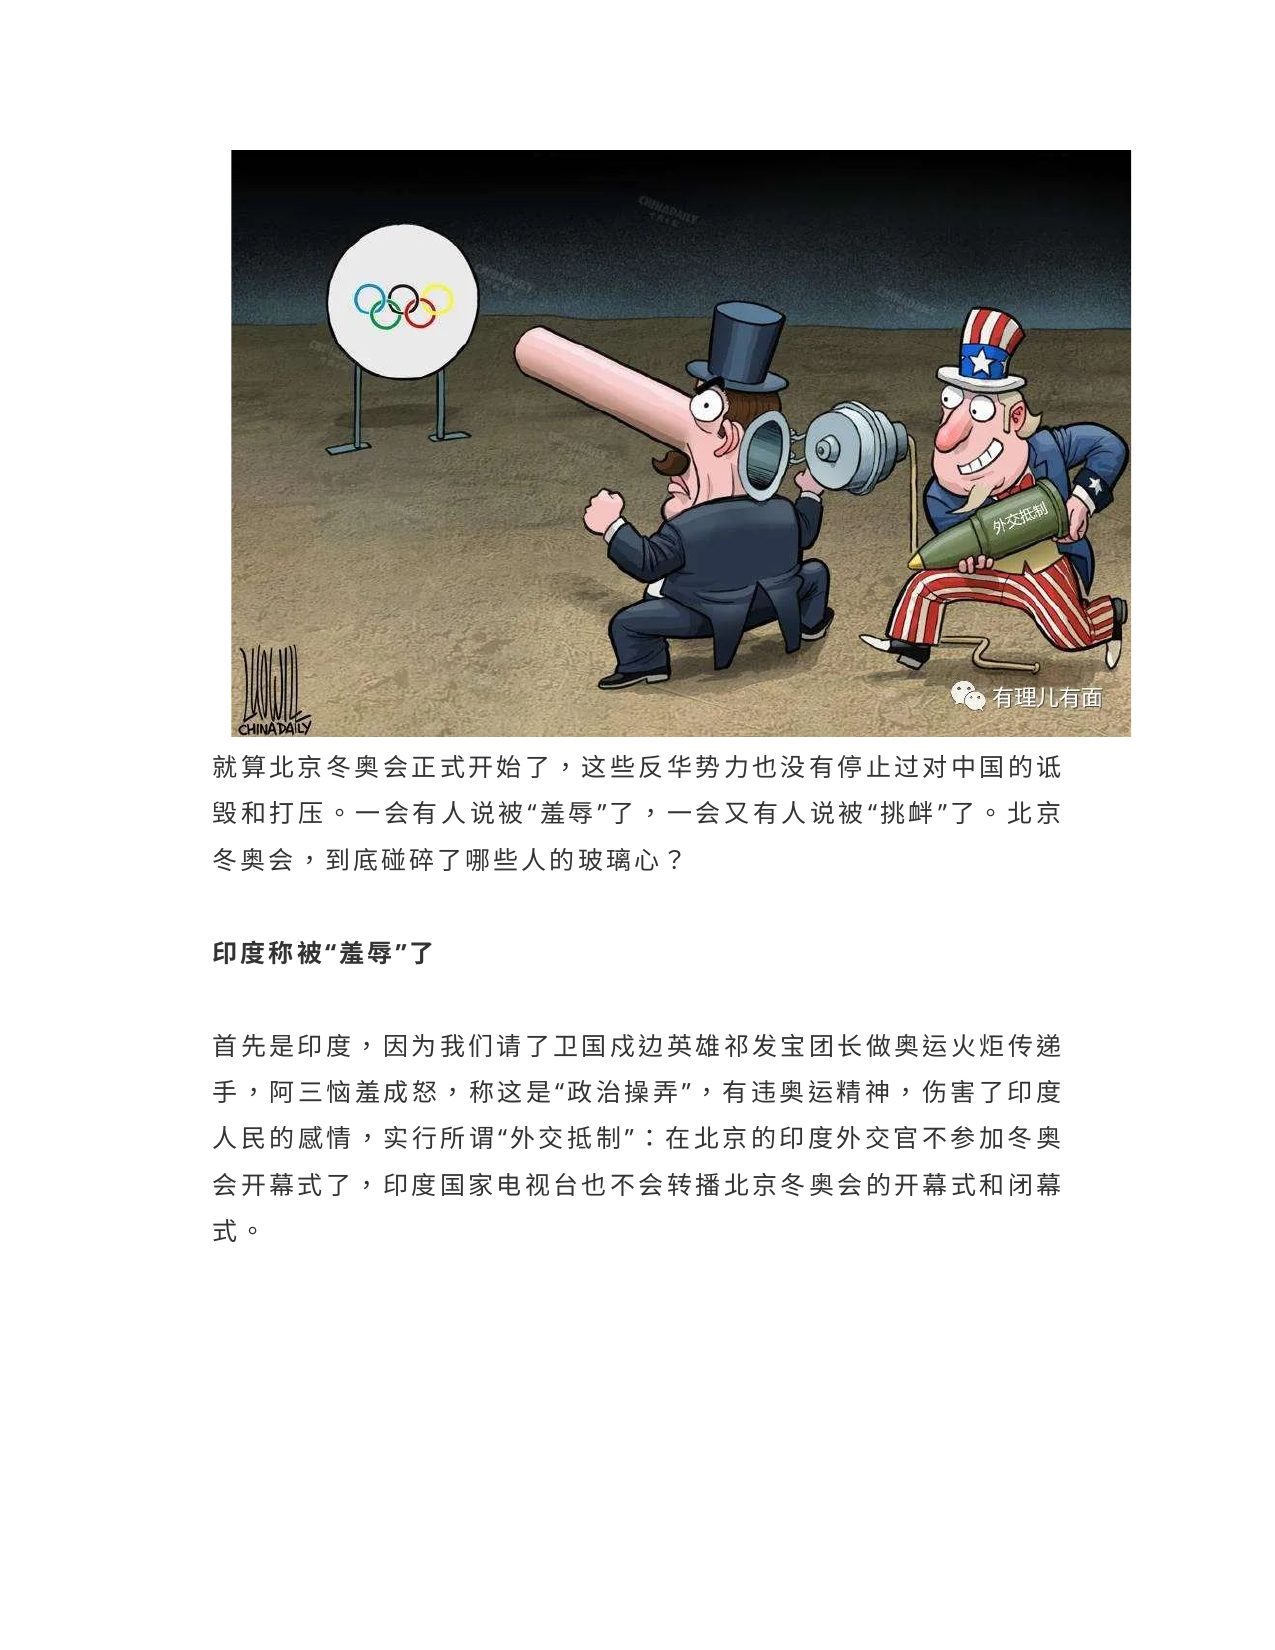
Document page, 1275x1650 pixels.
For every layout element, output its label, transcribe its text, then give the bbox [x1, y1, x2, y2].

text 印度称被“羞辱”了 [212, 923, 1062, 969]
text 就算北京冬奥会正式开始了，这些反华势力也没有停止过对中国的诋毁和打压。一会有人说被“羞辱”了，一会又有人说被“挑衅”了。北京冬奥会，到底碰碎了哪些人的玻璃心？ [212, 737, 1062, 876]
text 首先是印度，因为我们请了卫国戍边英雄祁发宝团长做奥运火炬传递手，阿三恼羞成怒，称这是“政治操弄”，有违奥运精神，伤害了印度人民的感情，实行所谓“外交抵制”：在北京的印度外交官不参加冬奥会开幕式了，印度国家电视台也不会转播北京冬奥会的开幕式和闭幕式。 [212, 1016, 1062, 1248]
picture [231, 150, 1132, 737]
